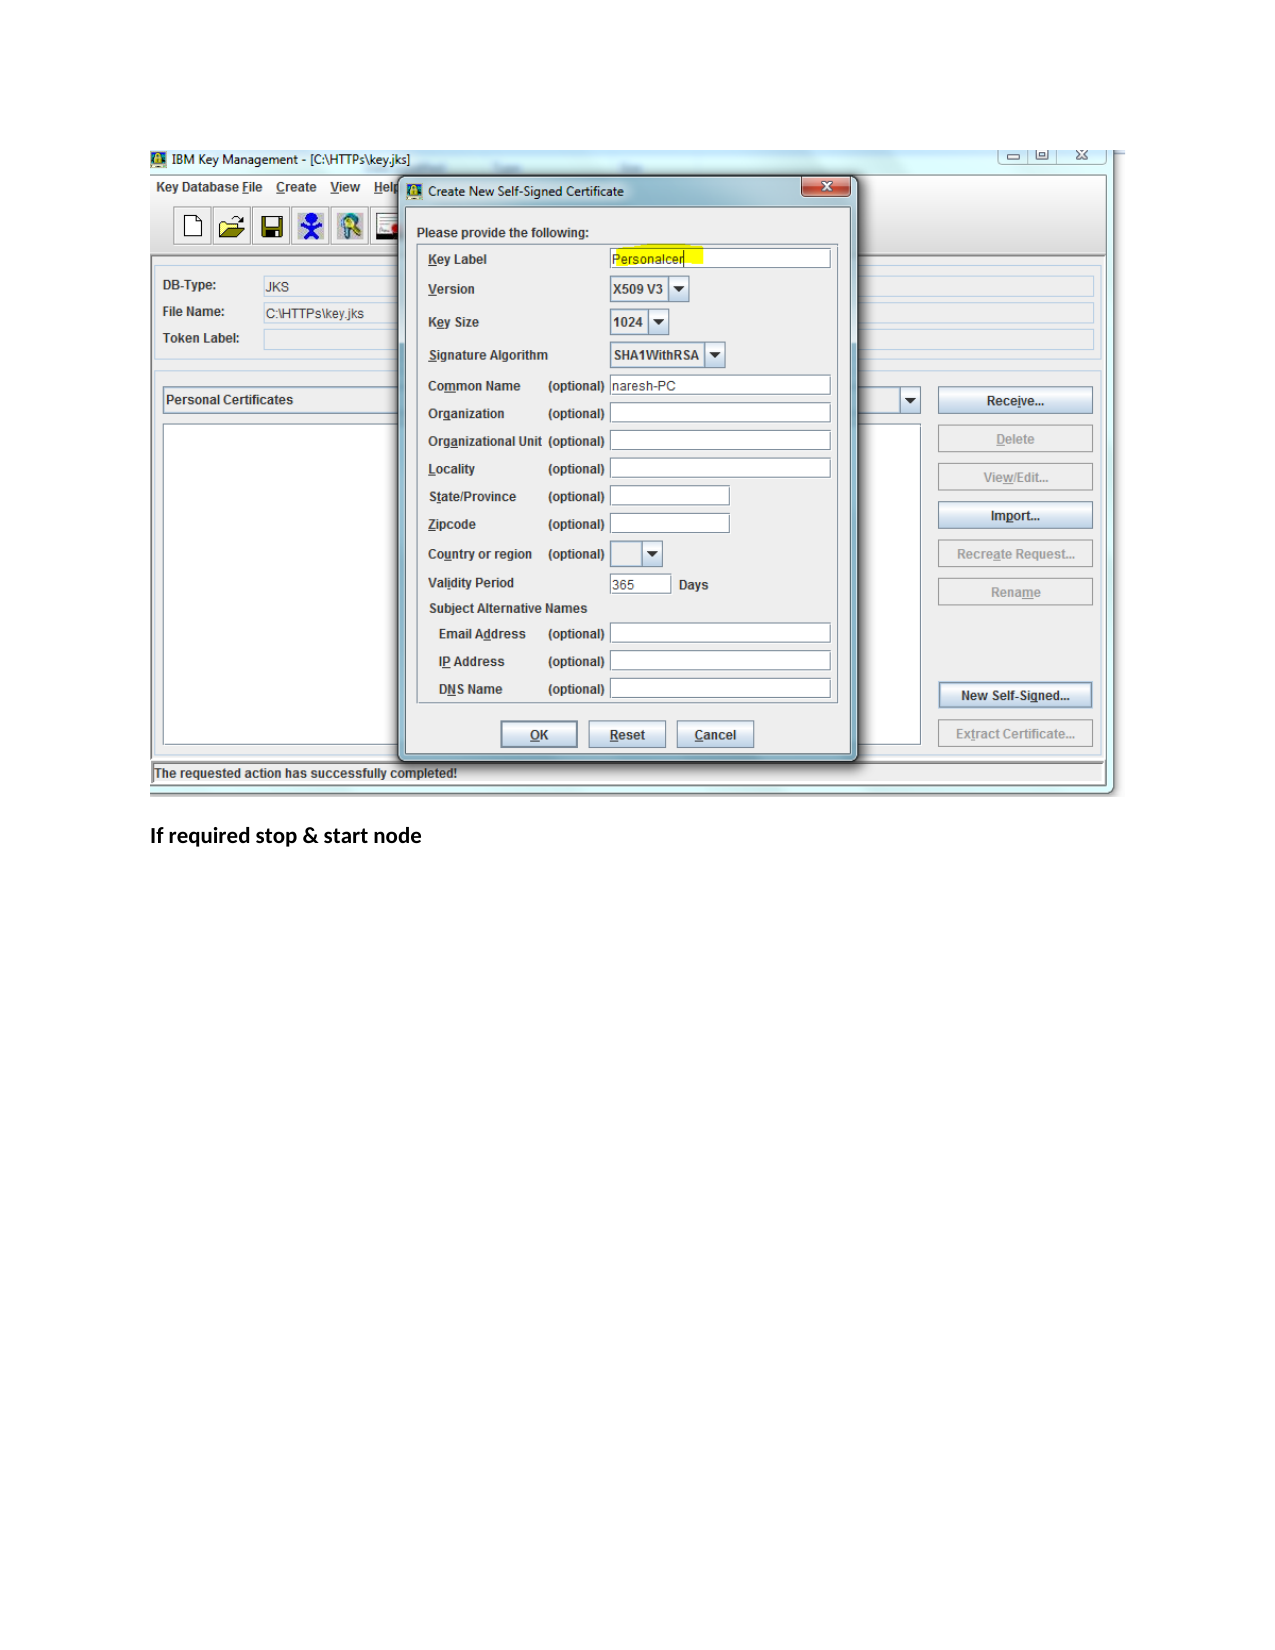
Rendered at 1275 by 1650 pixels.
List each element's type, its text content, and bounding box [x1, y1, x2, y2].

text If required stop & start node [150, 821, 1125, 849]
picture [150, 150, 1125, 797]
